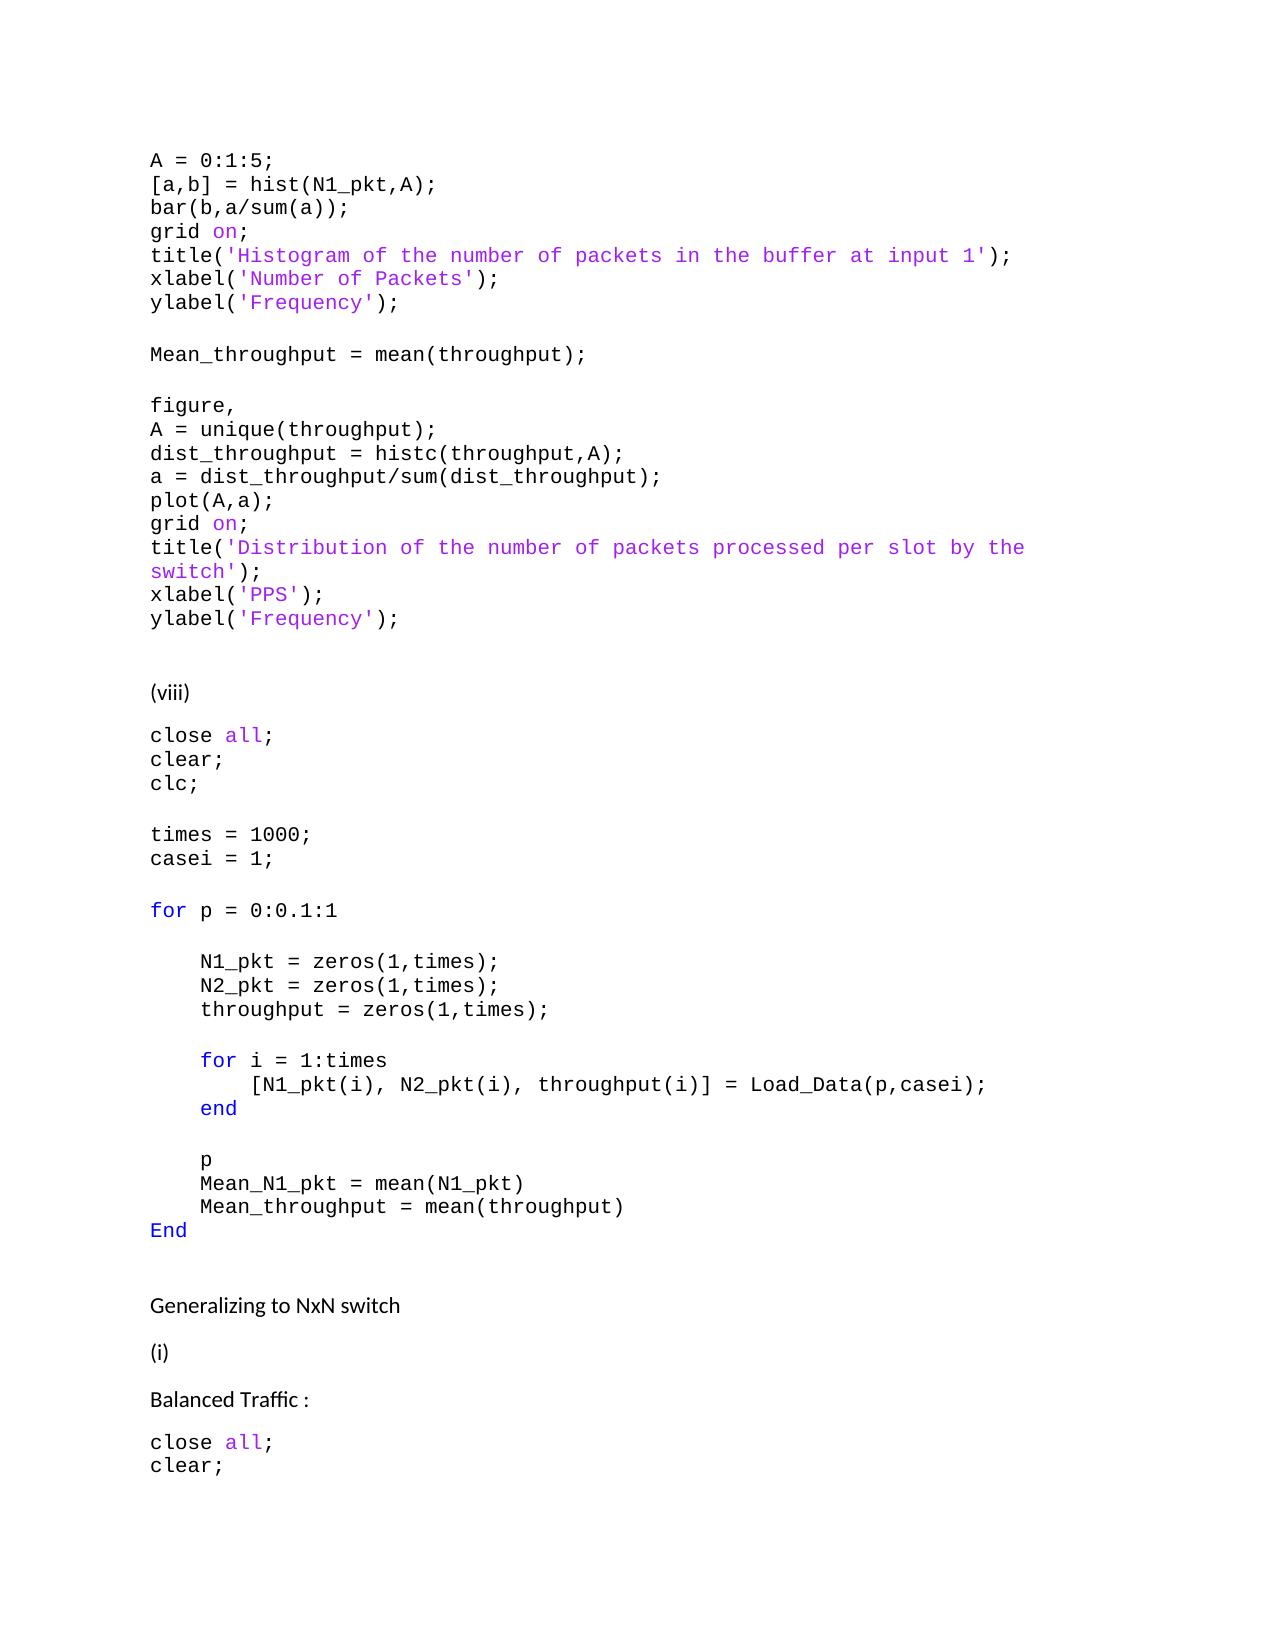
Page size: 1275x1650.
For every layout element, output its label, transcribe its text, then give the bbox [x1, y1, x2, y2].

text p [150, 1149, 1125, 1173]
text figure, [150, 395, 1125, 419]
text [N1_pkt(i), N2_pkt(i), throughput(i)] = Load_Data(p,casei); [150, 1074, 1125, 1098]
text A = unique(throughput); [150, 419, 1125, 442]
text N1_pkt = zeros(1,times); [150, 951, 1125, 975]
text grid on; [150, 513, 1125, 537]
text casei = 1; [150, 848, 1125, 872]
text [a,b] = hist(N1_pkt,A); [150, 174, 1125, 197]
text times = 1000; [150, 824, 1125, 848]
text Mean_throughput = mean(throughput) [150, 1197, 1125, 1220]
text for i = 1:times [150, 1050, 1125, 1074]
text (i) [150, 1338, 1125, 1366]
text title('Histogram of the number of packets in the buffer at input 1'); [150, 244, 1125, 268]
text Mean_throughput = mean(throughput); [150, 343, 1125, 367]
text A = 0:1:5; [150, 150, 1125, 174]
text Mean_N1_pkt = mean(N1_pkt) [150, 1173, 1125, 1197]
text end [150, 1098, 1125, 1121]
text a = dist_throughput/sum(dist_throughput); [150, 466, 1125, 490]
text Generalizing to NxN switch [150, 1291, 1125, 1319]
text throughput = zeros(1,times); [150, 999, 1125, 1022]
text ylabel('Frequency'); [150, 608, 1125, 632]
text dist_throughput = histc(throughput,A); [150, 442, 1125, 466]
text clear; [150, 1455, 1125, 1479]
text clear; [150, 749, 1125, 773]
text ylabel('Frequency'); [150, 292, 1125, 316]
text xlabel('PPS'); [150, 584, 1125, 608]
text clc; [150, 773, 1125, 796]
text for p = 0:0.1:1 [150, 900, 1125, 923]
text bar(b,a/sum(a)); [150, 197, 1125, 221]
text close all; [150, 1432, 1125, 1455]
text End [150, 1220, 1125, 1244]
text plot(A,a); [150, 490, 1125, 513]
text N2_pkt = zeros(1,times); [150, 975, 1125, 999]
text grid on; [150, 221, 1125, 244]
text (viii) [150, 678, 1125, 707]
text Balanced Traffic : [150, 1385, 1125, 1413]
text close all; [150, 725, 1125, 749]
text title('Distribution of the number of packets processed per slot by the switch'); [150, 537, 1125, 584]
text xlabel('Number of Packets'); [150, 268, 1125, 292]
